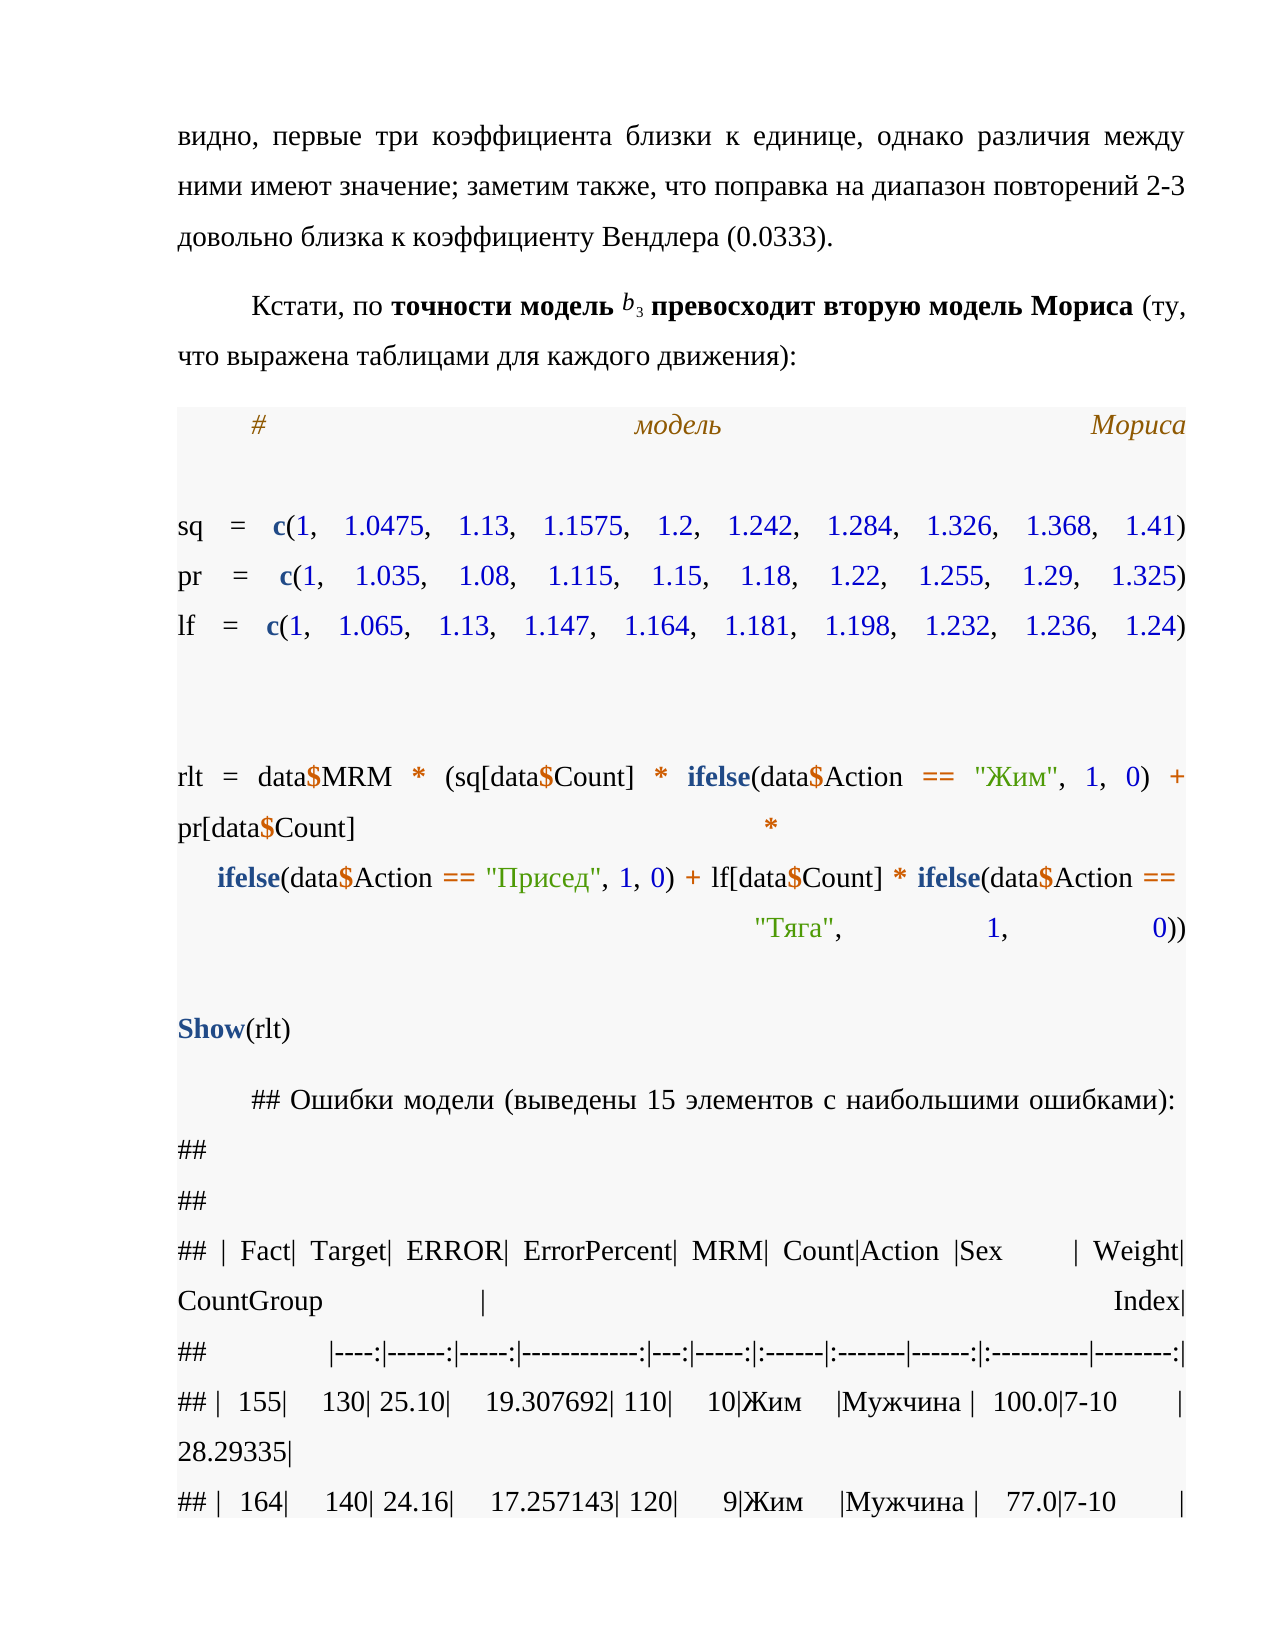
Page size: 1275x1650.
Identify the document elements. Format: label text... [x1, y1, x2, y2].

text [177, 118, 1186, 252]
text # модель Мориса sq = c(1, 1.0475, 1.13, 1.1575, 1.2, 1.242, 1.284, 1.326, 1.368, 1.41) pr = c(1, 1.035, 1.08, 1.115, 1.15, 1.18, 1.22, 1.255, 1.29, 1.325) lf = c(1, 1.065, 1.13, 1.147, 1.164, 1.181, 1.198, 1.232, 1.236, 1.24) rlt = data$MRM * (sq[data$Count] * ifelse(data$Action == "Жим", 1, 0) + pr[data$Count] * ifelse(data$Action == "Присед", 1, 0) + lf[data$Count] * ifelse(data$Action == "Тяга", 1, 0)) Show(rlt) [177, 407, 1186, 508]
text # модель Мориса sq = c(1, 1.0475, 1.13, 1.1575, 1.2, 1.242, 1.284, 1.326, 1.368, 1.41) pr = c(1, 1.035, 1.08, 1.115, 1.15, 1.18, 1.22, 1.255, 1.29, 1.325) lf = c(1, 1.065, 1.13, 1.147, 1.164, 1.181, 1.198, 1.232, 1.236, 1.24) rlt = data$MRM * (sq[data$Count] * ifelse(data$Action == "Жим", 1, 0) + pr[data$Count] * ifelse(data$Action == "Присед", 1, 0) + lf[data$Count] * ifelse(data$Action == "Тяга", 1, 0)) Show(rlt) [177, 541, 1186, 1044]
text Кстати, по точности модель превосходит вторую модель Мориса (ту, что выражена таблицами для каждого движения): [177, 288, 1186, 372]
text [177, 1082, 1186, 1518]
